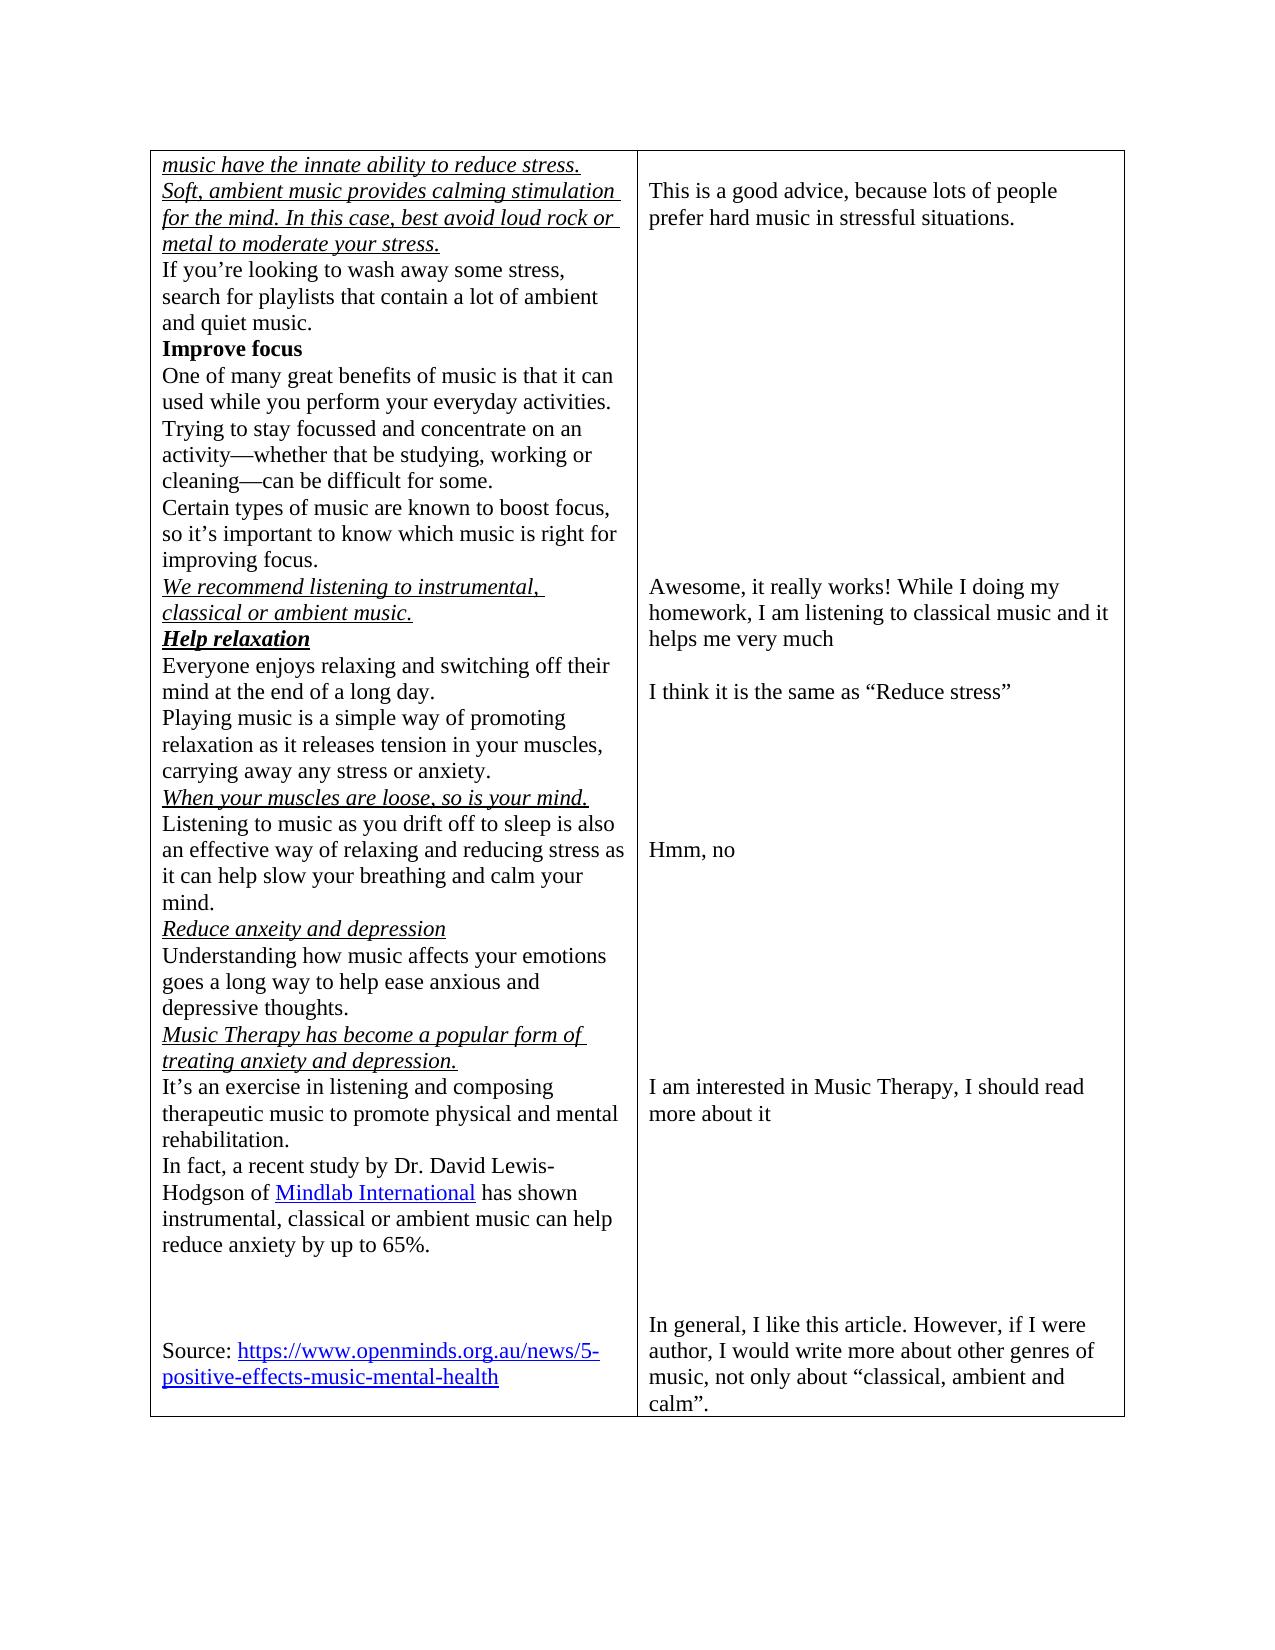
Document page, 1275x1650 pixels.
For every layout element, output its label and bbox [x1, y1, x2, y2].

table_cell [638, 151, 1124, 1416]
table_cell [151, 151, 637, 1416]
